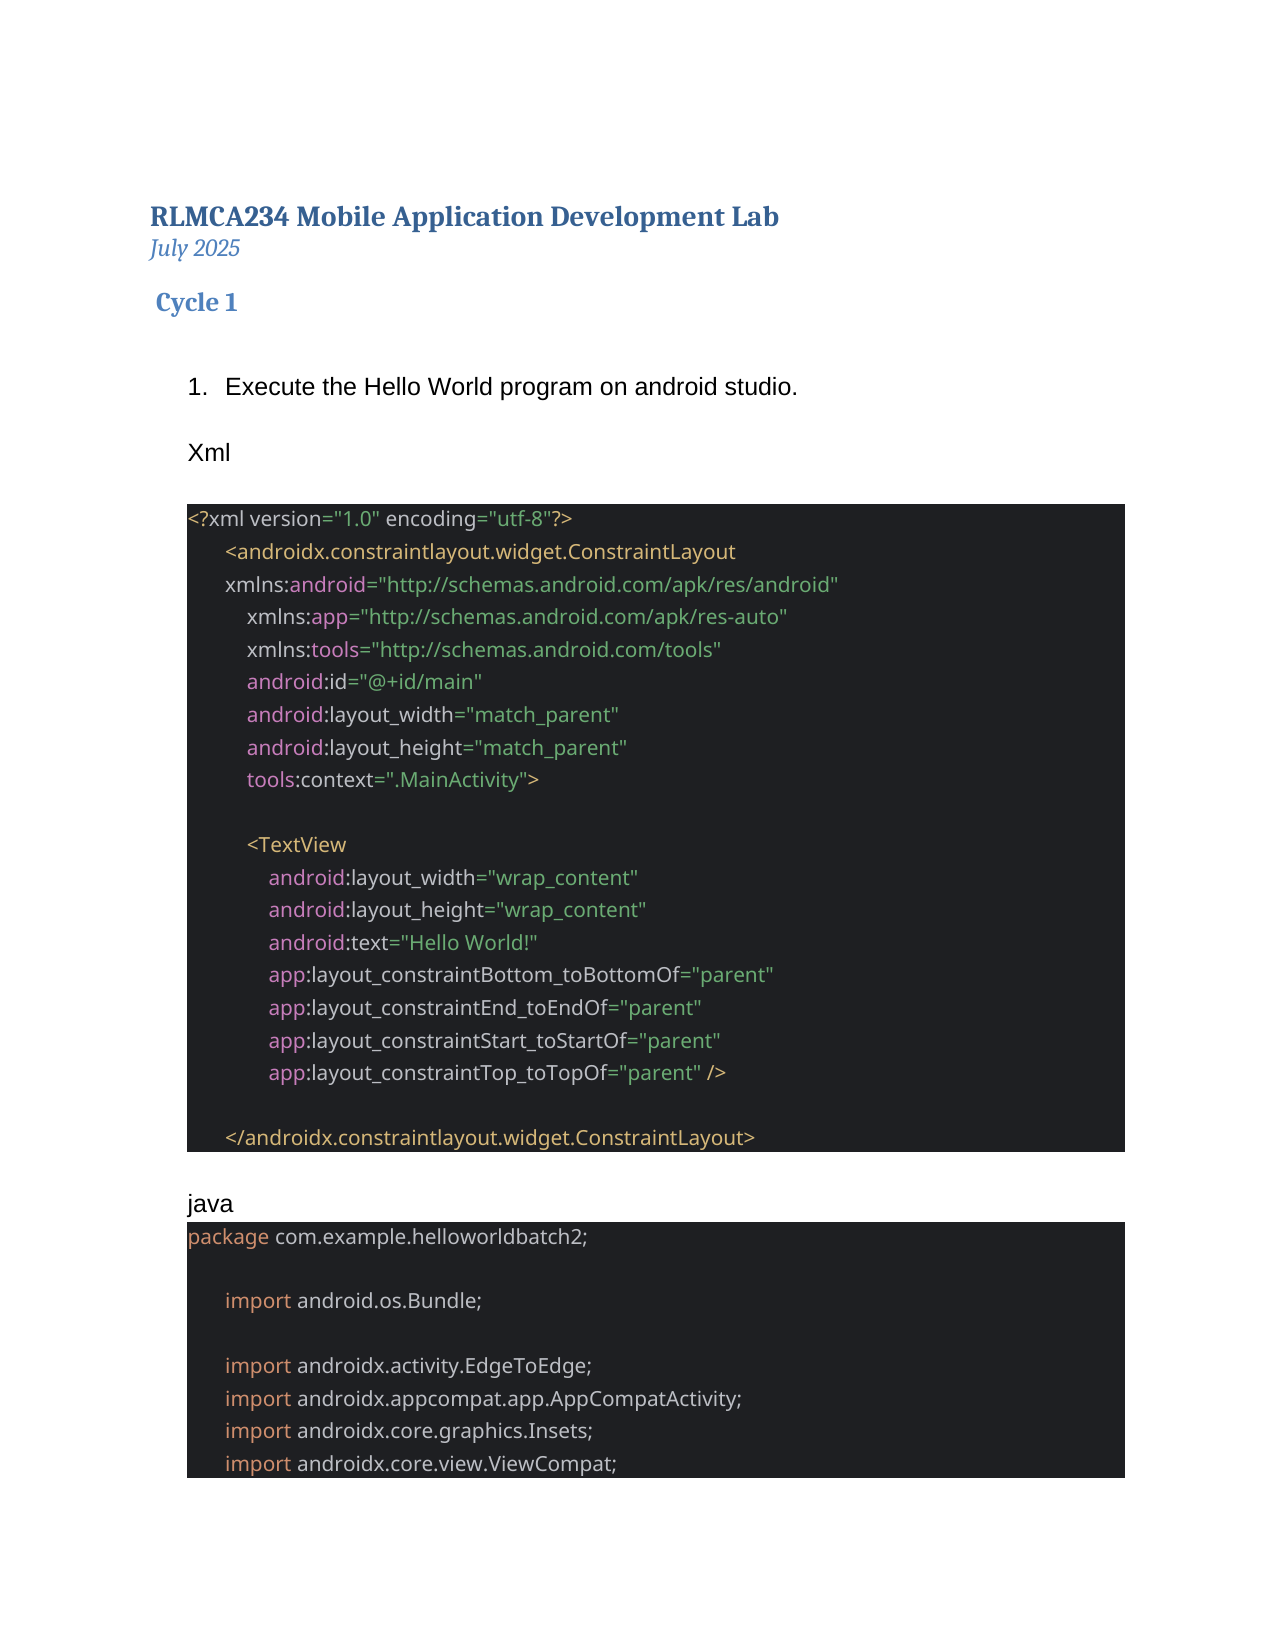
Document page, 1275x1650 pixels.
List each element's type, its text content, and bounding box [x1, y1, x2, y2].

text java [187, 1189, 1125, 1217]
list Execute the Hello World program on android studio. [187, 372, 1125, 401]
text Xml [187, 438, 1125, 467]
subtitle RLMCA234 Mobile Application Development Lab [150, 200, 1125, 233]
subtitle July 2025 [150, 233, 1125, 262]
text <?xml version="1.0" encoding="utf-8"?> <androidx.constraintlayout.widget.ConstraintLayout xmlns:android="http://schemas.android.com/apk/res/android" xmlns:app="http://schemas.android.com/apk/res-auto" xmlns:tools="http://schemas.android.com/tools" android:id="@+id/main" android:layout_width="match_parent" android:layout_height="match_parent" tools:context=".MainActivity"> <TextView android:layout_width="wrap_content" android:layout_height="wrap_content" android:text="Hello World!" app:layout_constraintBottom_toBottomOf="parent" app:layout_constraintEnd_toEndOf="parent" app:layout_constraintStart_toStartOf="parent" app:layout_constraintTop_toTopOf="parent" /> </androidx.constraintlayout.widget.ConstraintLayout> [187, 504, 1125, 1152]
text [187, 1222, 1125, 1478]
subtitle Cycle 1 [150, 287, 1125, 318]
